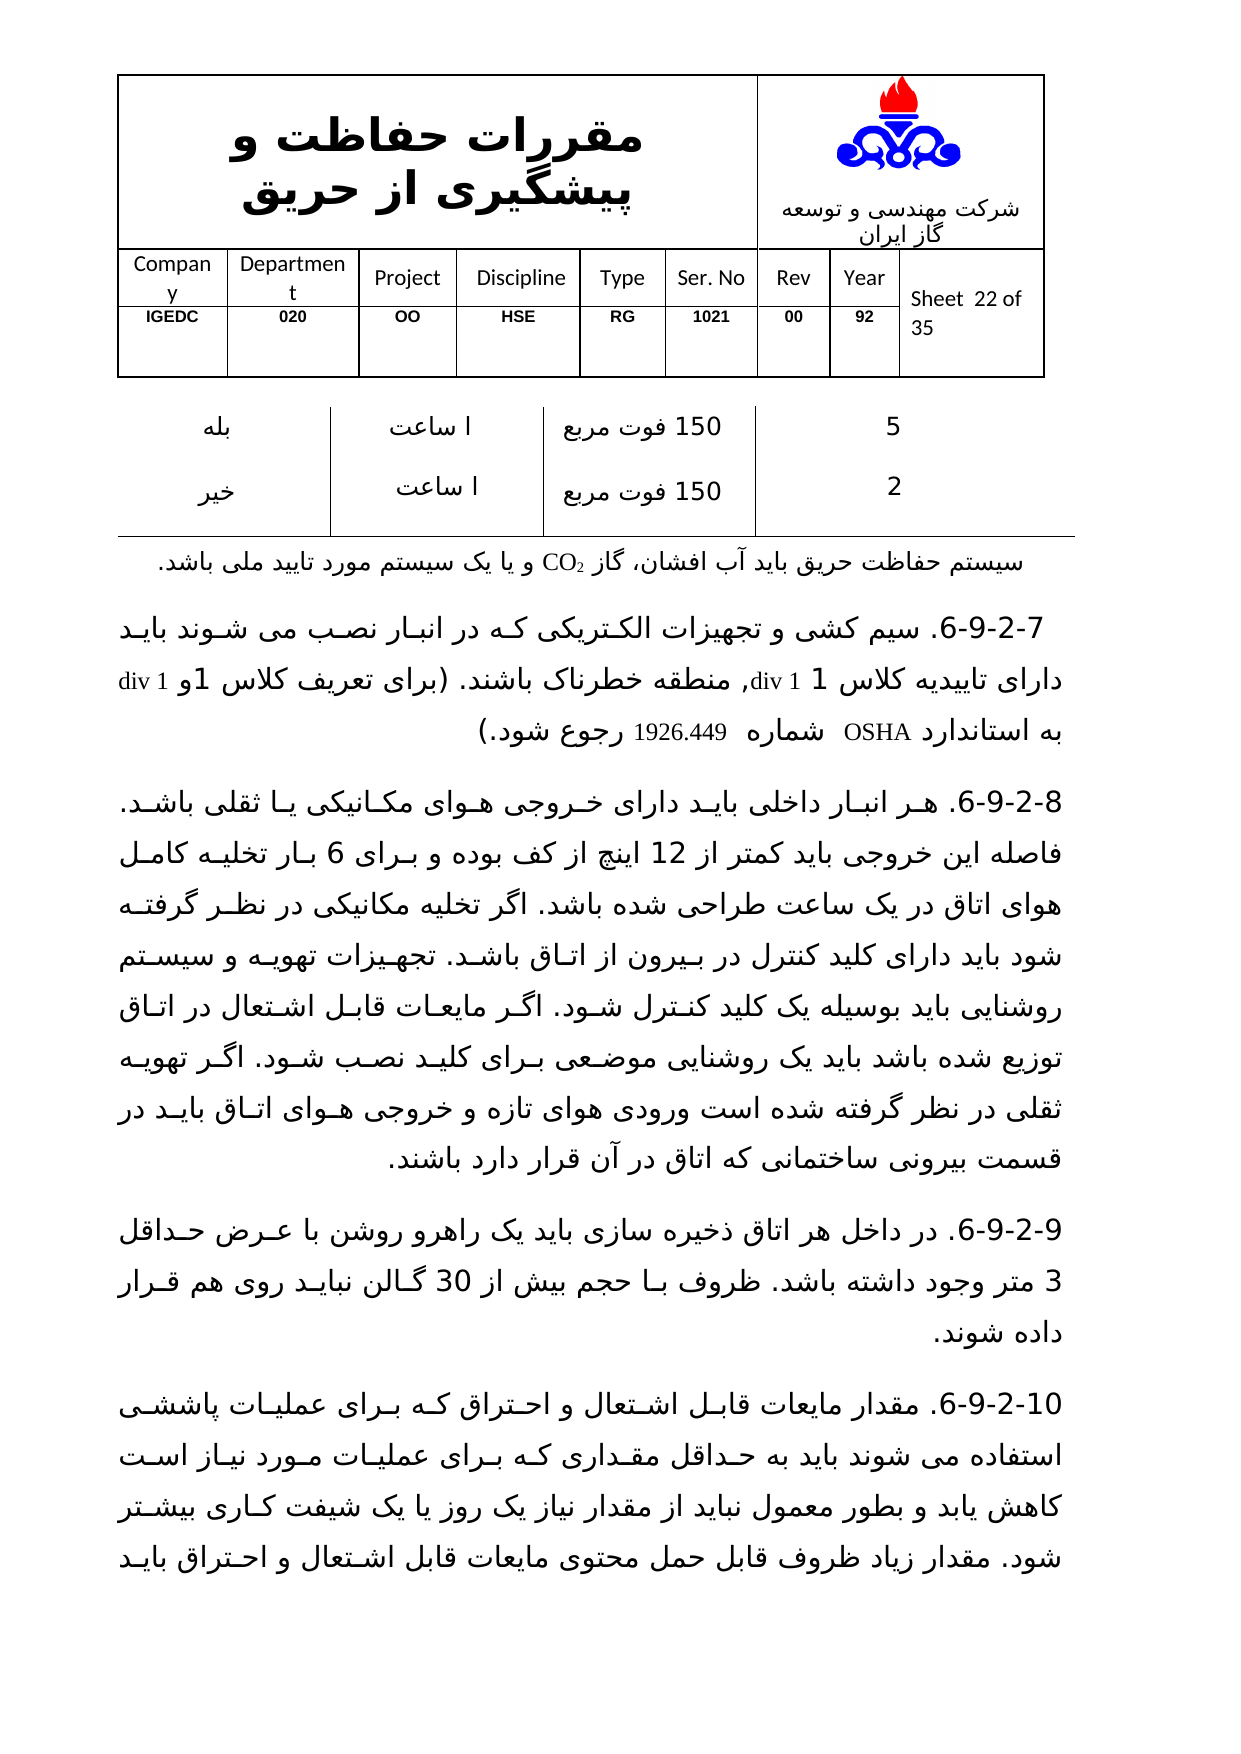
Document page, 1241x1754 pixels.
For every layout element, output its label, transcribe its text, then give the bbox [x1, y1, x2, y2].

text 6-9-2-7. سیم کشی و تجهیزات الکتریکی که در انبار نصب می شوند باید دارای تاییدیه کلاس 1 div 1, منطقه خطرناک باشند. (برای تعریف کلاس 1و div 1 به استاندارد OSHA شماره 1926.449 رجوع شود.) [118, 612, 1063, 747]
text 6-9-2-8. هر انبار داخلی باید دارای خروجی هوای مکانیکی یا ثقلی باشد. فاصله این خروجی باید کمتر از 12 اینچ از کف بوده و برای 6 بار تخلیه کامل هوای اتاق در یک ساعت طراحی شده باشد. اگر تخلیه مکانیکی در نظر گرفته شود باید دارای کلید کنترل در بیرون از اتاق باشد. تجهیزات تهویه و سیستم روشنایی باید بوسیله یک کلید کنترل شود. اگر مایعات قابل اشتعال در اتاق توزیع شده باشد باید یک روشنایی موضعی برای کلید نصب شود. اگر تهویه ثقلی در نظر گرفته شده است ورودی هوای تازه و خروجی هوای اتاق باید در قسمت بیرونی ساختمانی که اتاق در آن قرار دارد باشند. [118, 785, 1063, 1176]
table_cell 5 [756, 407, 1074, 471]
table_cell خیر [119, 473, 330, 536]
table_cell ا ساعت [331, 473, 543, 536]
picture [825, 76, 977, 170]
text 6-9-2-9. در داخل هر اتاق ذخیره سازی باید یک راهرو روشن با عرض حداقل 3 متر وجود داشته باشد. ظروف با حجم بیش از 30 گالن نباید روی هم قرار داده شوند. [118, 1214, 1063, 1349]
table_cell 150 فوت مربع [544, 473, 755, 536]
table_cell ا ساعت [331, 407, 543, 471]
table_cell 150 فوت مربع [544, 407, 755, 471]
text سیستم حفاظت حریق باید آب افشان، گاز CO2 و یا یک سیستم مورد تایید ملی باشد. [118, 547, 1063, 576]
table_cell بله [119, 407, 330, 471]
table_cell 2 [756, 473, 1074, 536]
